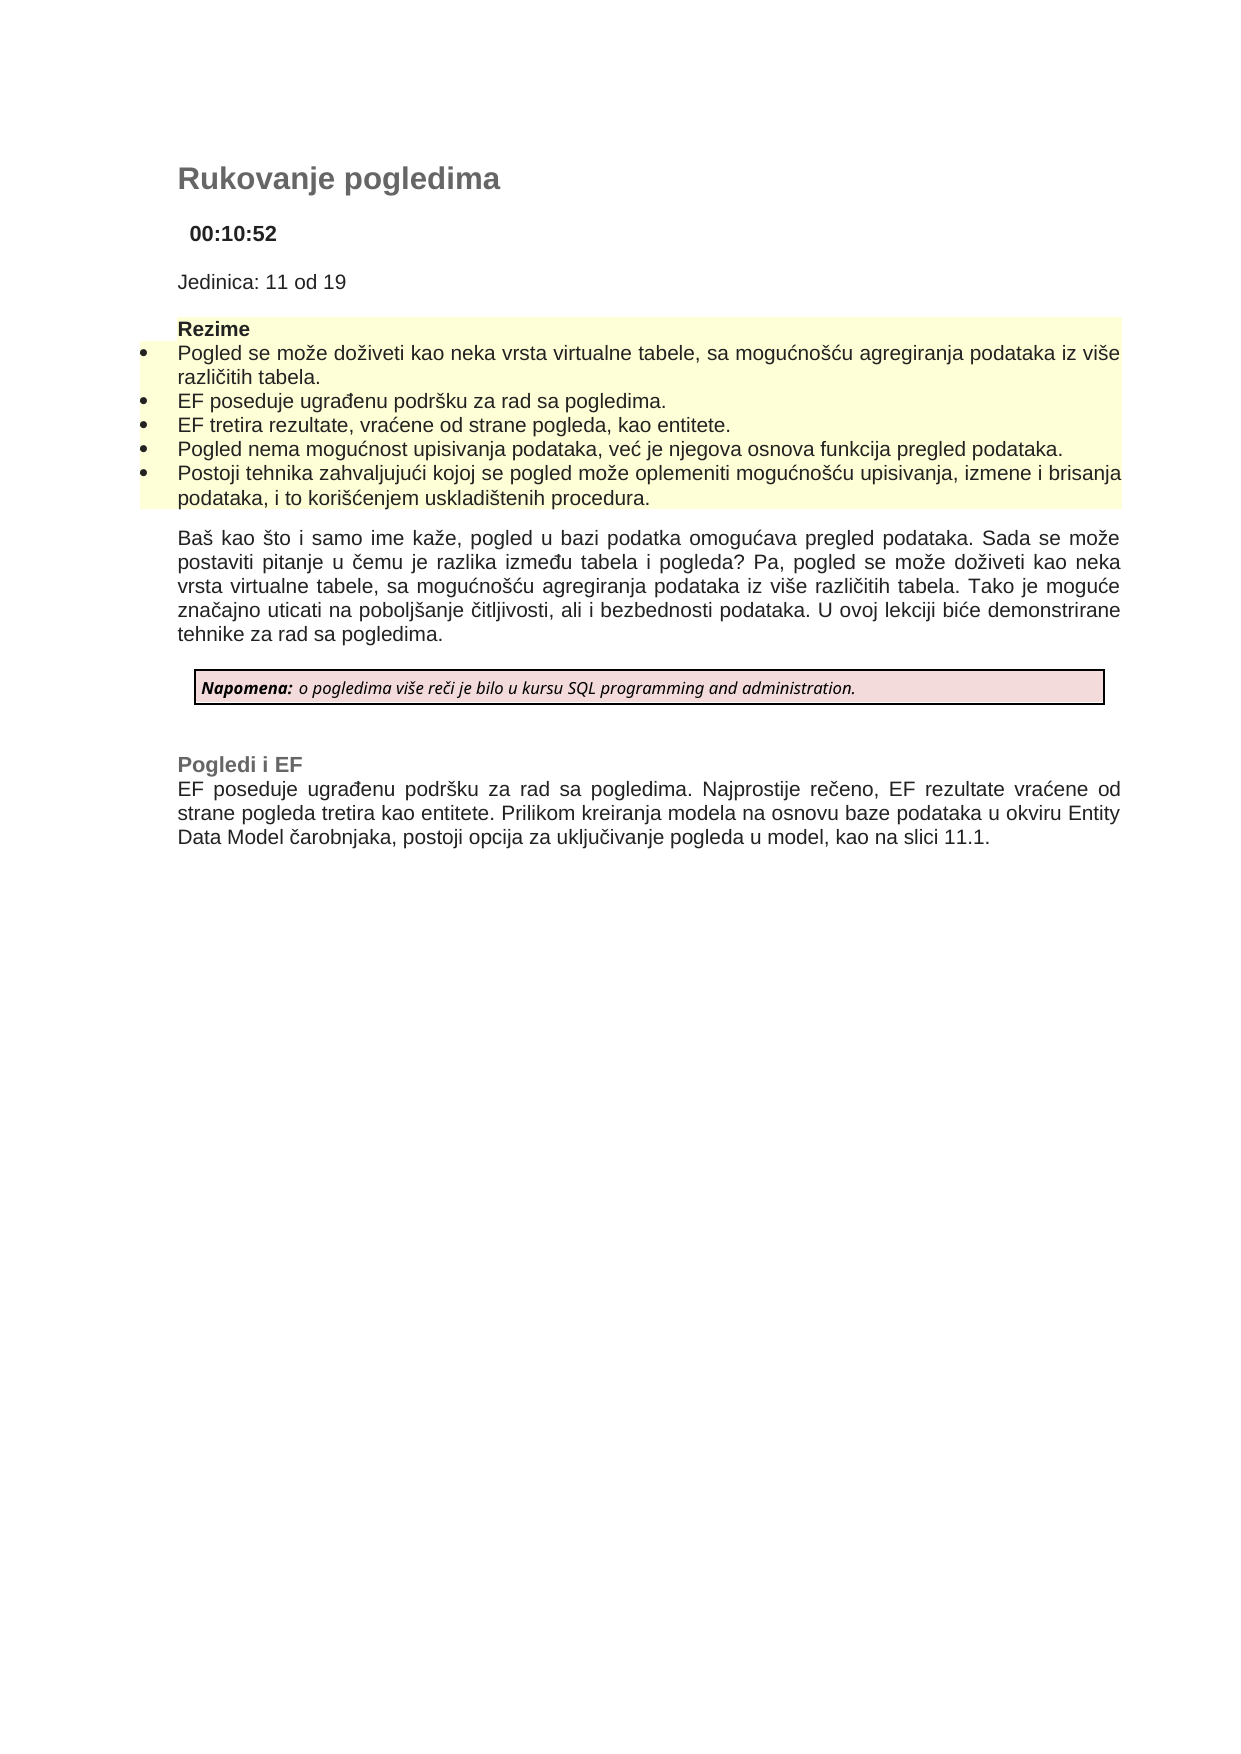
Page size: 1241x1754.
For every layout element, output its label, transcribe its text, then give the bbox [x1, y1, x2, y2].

list EF tretira rezultate, vraćene od strane pogleda, kao entitete. [140, 413, 1122, 437]
list Postoji tehnika zahvaljujući kojoj se pogled može oplemeniti mogućnošću upisivanja, izmene i brisanja podataka, i to korišćenjem uskladištenih procedura. [140, 461, 1122, 509]
list EF poseduje ugrađenu podršku za rad sa pogledima. [140, 389, 1122, 413]
list Pogled nema mogućnost upisivanja podataka, već je njegova osnova funkcija pregled podataka. [140, 437, 1122, 461]
text EF poseduje ugrađenu podršku za rad sa pogledima. Najprostije rečeno, EF rezultate vraćene od strane pogleda tretira kao entitete. Prilikom kreiranja modela na osnovu baze podataka u okviru Entity Data Model čarobnjaka, postoji opcija za uključivanje pogleda u model, kao na slici 11.1. [177, 777, 1122, 849]
list Pogled se može doživeti kao neka vrsta virtualne tabele, sa mogućnošću agregiranja podataka iz više različitih tabela. [140, 341, 1122, 389]
text Rezime [177, 317, 1122, 341]
text Jedinica: 11 od 19 [177, 270, 1122, 294]
text 00:10:52 [177, 221, 1122, 246]
text Baš kao što i samo ime kaže, pogled u bazi podatka omogućava pregled podataka. Sada se može postaviti pitanje u čemu je razlika između tabela i pogleda? Pa, pogled se može doživeti kao neka vrsta virtualne tabele, sa mogućnošću agregiranja podataka iz više različitih tabela. Tako je moguće značajno uticati na poboljšanje čitljivosti, ali i bezbednosti podataka. U ovoj lekciji biće demonstrirane tehnike za rad sa pogledima. [177, 526, 1122, 646]
text Pogledi i EF [177, 752, 1122, 777]
table_header Napomena: o pogledima više reči je bilo u kursu SQL programming and administration. [196, 671, 1103, 702]
text Rukovanje pogledima [177, 154, 1122, 196]
